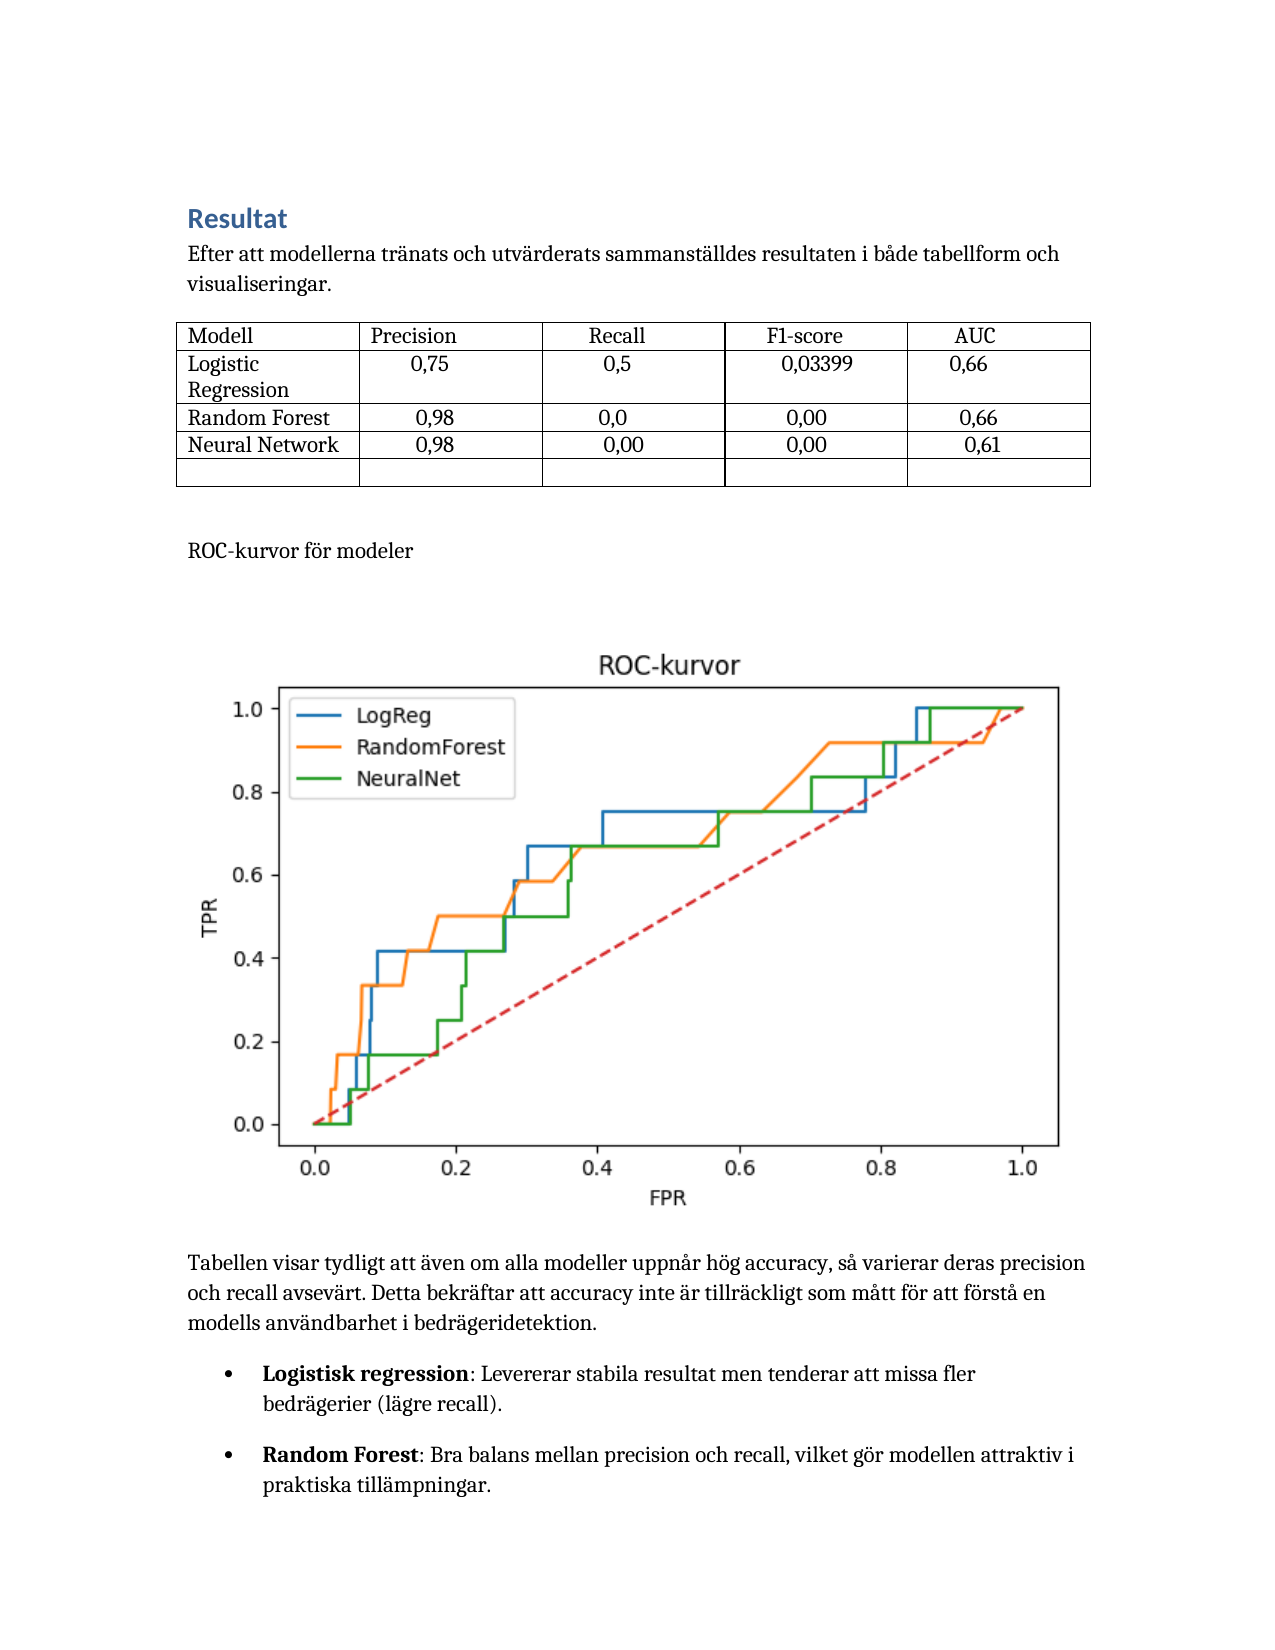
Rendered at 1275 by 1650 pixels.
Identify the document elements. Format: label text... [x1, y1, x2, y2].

table_cell 0,00 [726, 432, 907, 458]
table_cell 0,61 [908, 432, 1090, 458]
table_header F1-score [726, 323, 907, 349]
table_cell 0,00 [726, 404, 907, 431]
text Efter att modellerna tränats och utvärderats sammanställdes resultaten i både tabellform och visualiseringar. [187, 241, 1087, 297]
table_header Modell [177, 323, 359, 349]
table_cell 0,75 [360, 351, 542, 403]
picture [187, 639, 1073, 1225]
text Tabellen visar tydligt att även om alla modeller uppnår hög accuracy, så varierar deras precision och recall avsevärt. Detta bekräftar att accuracy inte är tillräckligt som mått för att förstå en modells användbarhet i bedrägeridetektion. [187, 1249, 1087, 1336]
table_cell Logistic Regression [177, 351, 359, 403]
subtitle Resultat [187, 200, 1087, 236]
table_cell [908, 459, 1090, 486]
table_cell 0,0 [543, 404, 724, 431]
table_cell [543, 459, 724, 486]
table_cell 0,00 [543, 432, 724, 458]
text ROC-kurvor för modeler [187, 538, 1087, 564]
table_cell 0,03399 [726, 351, 907, 403]
table_header Precision [360, 323, 542, 349]
list Logistisk regression: Levererar stabila resultat men tenderar att missa fler bedrägerier (lägre recall). [225, 1361, 1087, 1417]
table_cell [360, 459, 542, 486]
table_cell 0,98 [360, 404, 542, 431]
table_cell 0,98 [360, 432, 542, 458]
table_cell Neural Network [177, 432, 359, 458]
table_header AUC [908, 323, 1090, 349]
table_cell [726, 459, 907, 486]
table_header Recall [543, 323, 724, 349]
table_cell Random Forest [177, 404, 359, 431]
table_cell [177, 459, 359, 486]
list Random Forest: Bra balans mellan precision och recall, vilket gör modellen attraktiv i praktiska tillämpningar. [225, 1442, 1087, 1499]
table_cell 0,5 [543, 351, 724, 403]
table_cell 0,66 [908, 404, 1090, 431]
table_cell 0,66 [908, 351, 1090, 403]
